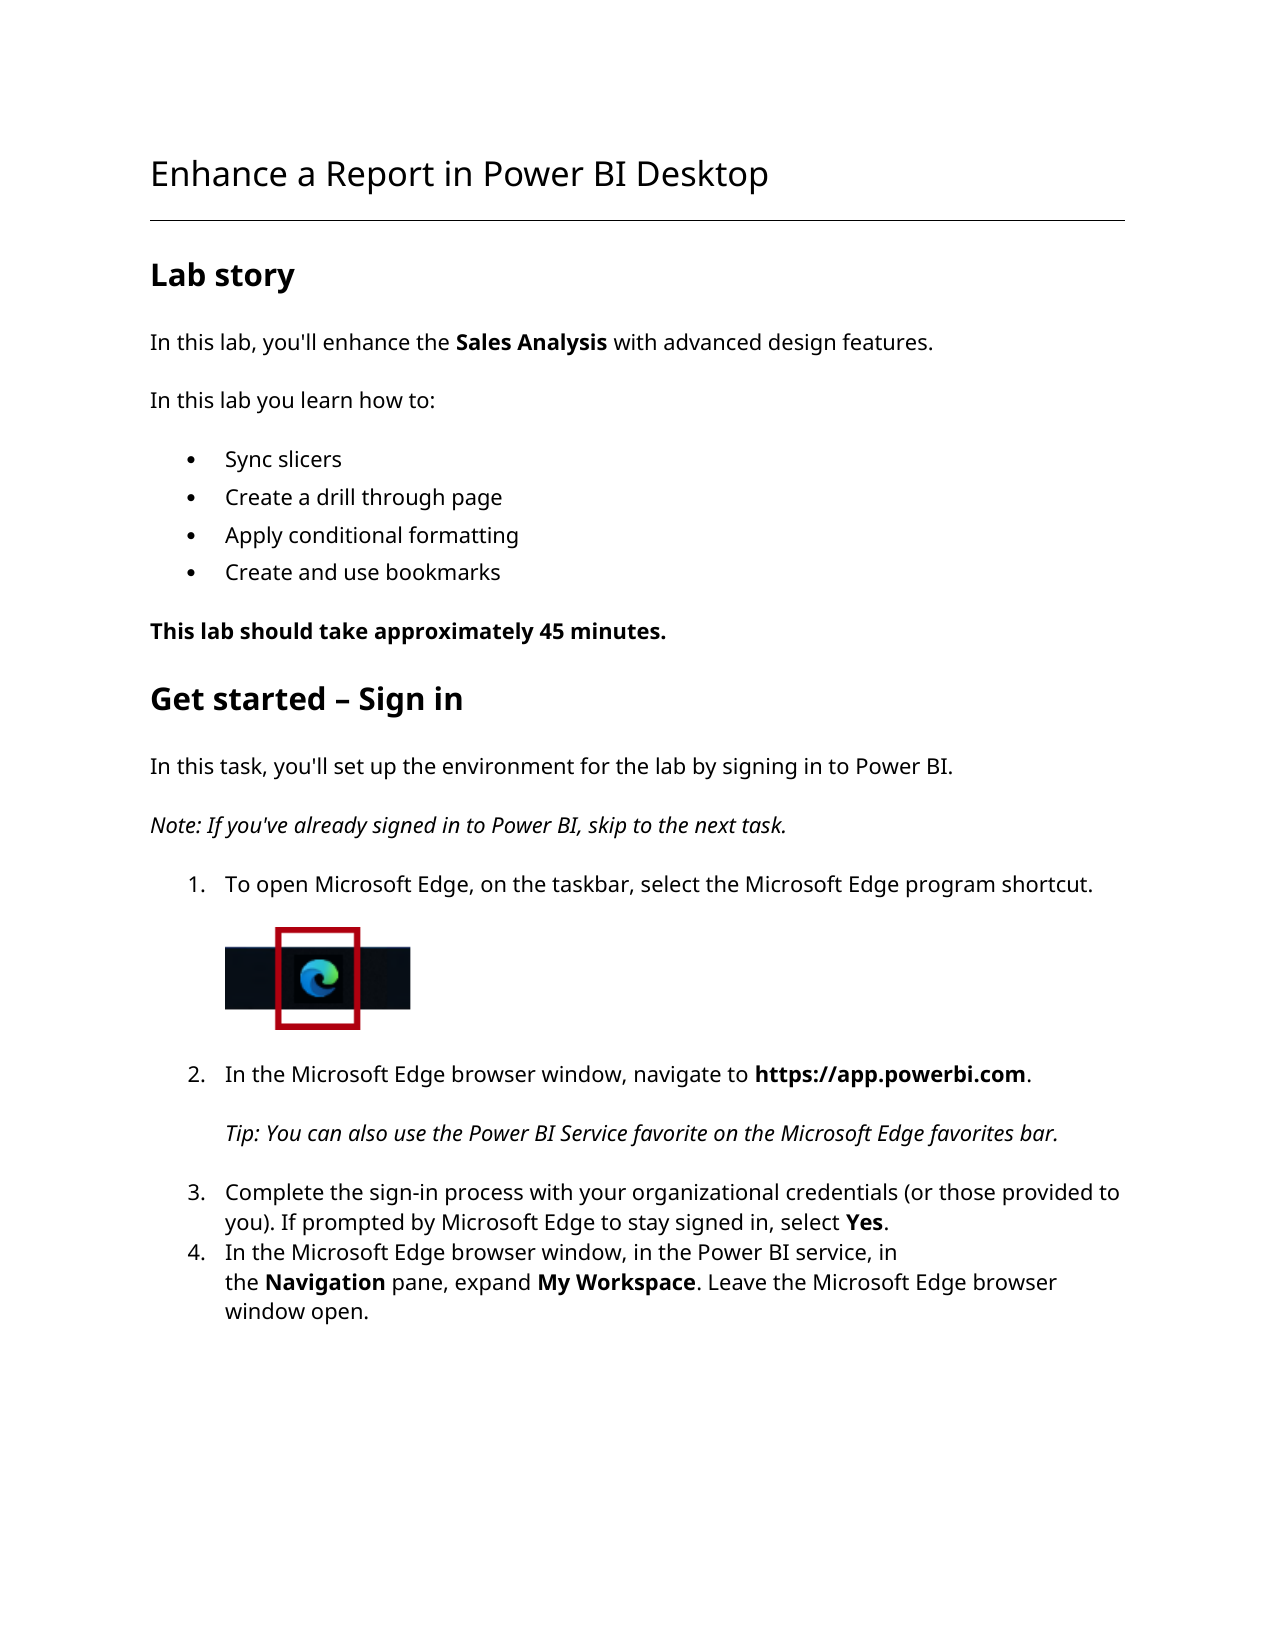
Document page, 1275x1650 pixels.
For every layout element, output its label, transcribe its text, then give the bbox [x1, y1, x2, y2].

text In this task, you'll set up the environment for the lab by signing in to Power BI. [150, 751, 1125, 781]
text In this lab you learn how to: [150, 385, 1125, 415]
text Lab story [150, 253, 1125, 295]
list Complete the sign-in process with your organizational credentials (or those provided to you). If prompted by Microsoft Edge to stay signed in, select Yes. [187, 1177, 1125, 1237]
list Apply conditional formatting [187, 519, 1125, 549]
list Sync slicers [187, 444, 1125, 474]
picture [225, 927, 411, 1030]
text Get started – Sign in [150, 677, 1125, 720]
text In this lab, you'll enhance the Sales Analysis with advanced design features. [150, 326, 1125, 356]
text This lab should take approximately 45 minutes. [150, 616, 1125, 646]
text Tip: You can also use the Power BI Service favorite on the Microsoft Edge favorites bar. [225, 1118, 1125, 1148]
list In the Microsoft Edge browser window, in the Power BI service, in the Navigation pane, expand My Workspace. Leave the Microsoft Edge browser window open. [187, 1237, 1125, 1326]
text Enhance a Report in Power BI Desktop [150, 150, 1125, 220]
list Create a drill through page [187, 482, 1125, 512]
list In the Microsoft Edge browser window, navigate to https://app.powerbi.com. [187, 1059, 1125, 1089]
list Create and use bookmarks [187, 557, 1125, 587]
list To open Microsoft Edge, on the taskbar, select the Microsoft Edge program shortcut. [187, 869, 1125, 899]
text Note: If you've already signed in to Power BI, skip to the next task. [150, 810, 1125, 840]
